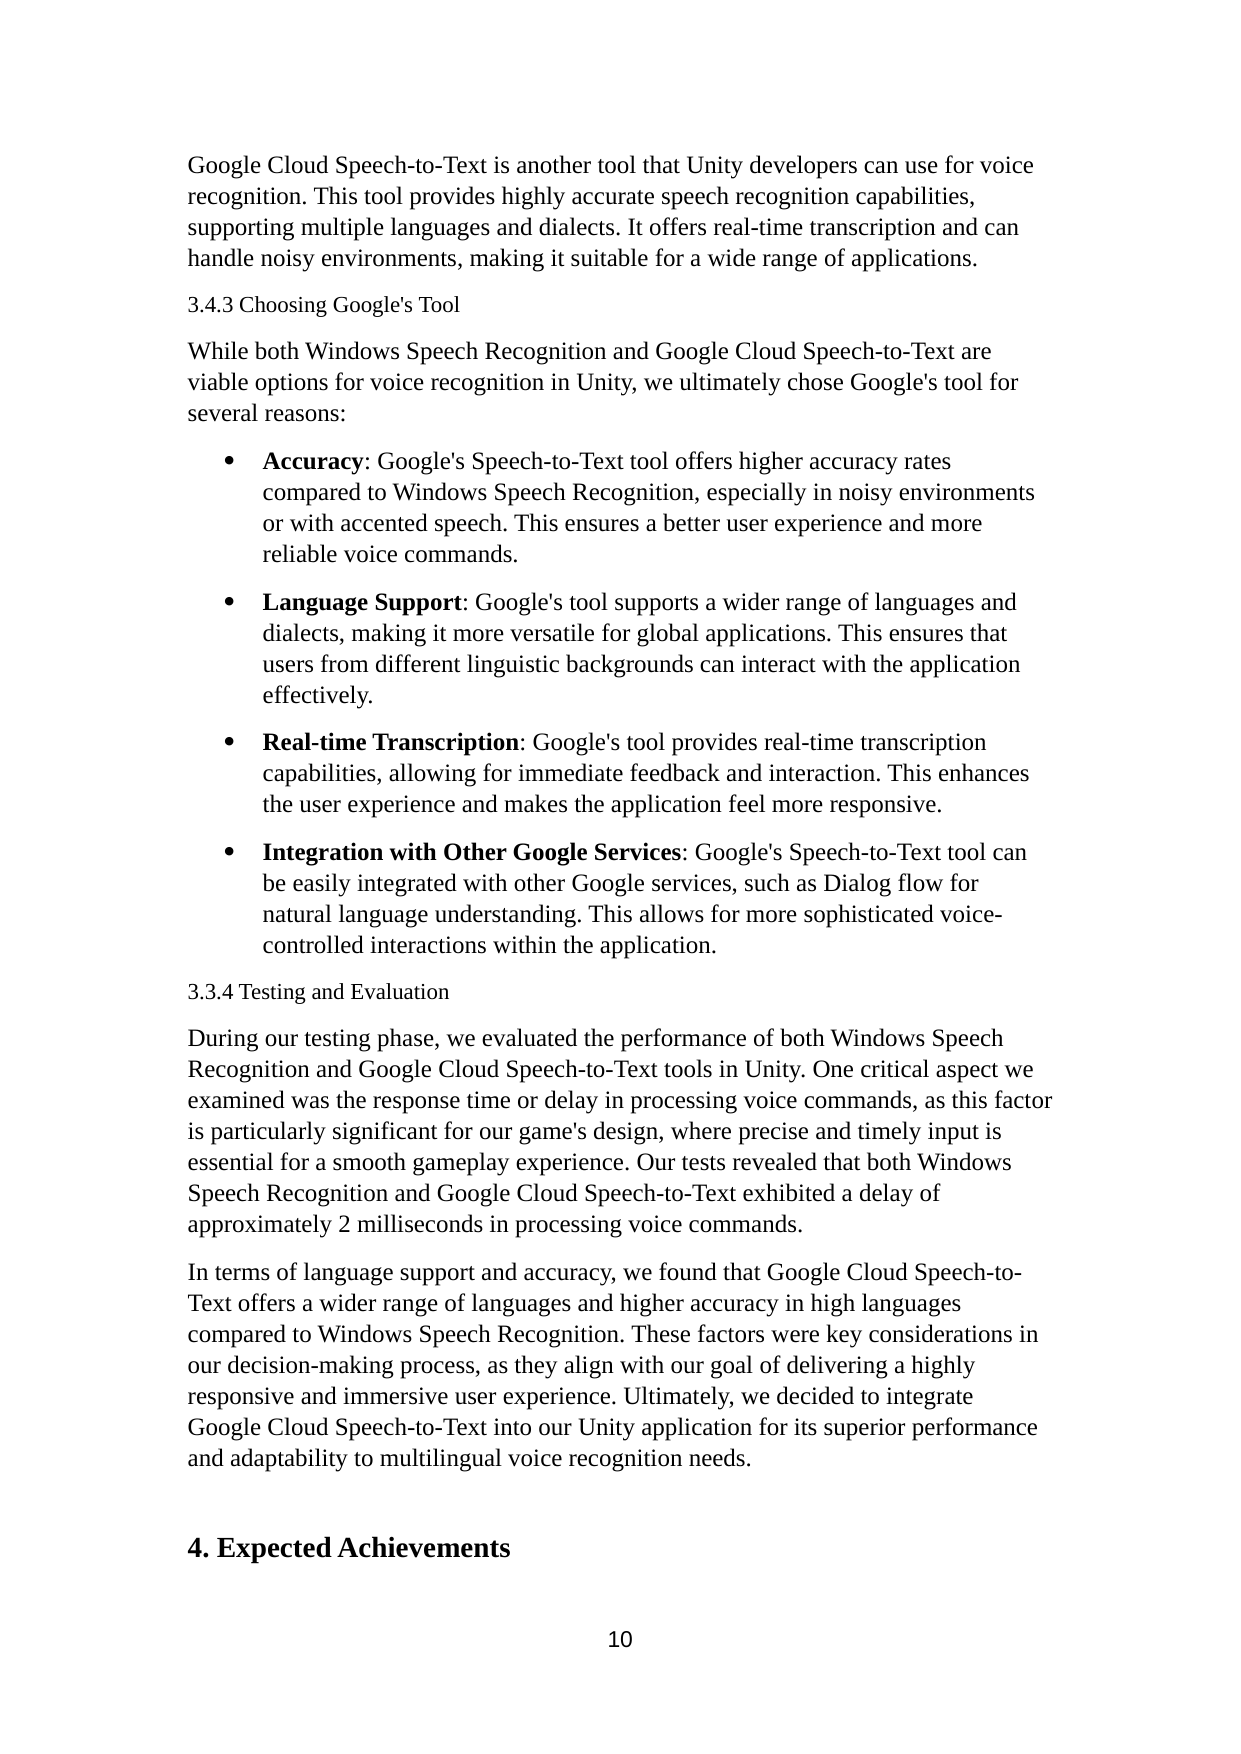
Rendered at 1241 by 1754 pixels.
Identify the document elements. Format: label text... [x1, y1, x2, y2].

text Google Cloud Speech-to-Text is another tool that Unity developers can use for voice recognition. This tool provides highly accurate speech recognition capabilities, supporting multiple languages and dialects. It offers real-time transcription and can handle noisy environments, making it suitable for a wide range of applications. [187, 150, 1053, 272]
text 4. Expected Achievementsראש הטופס [187, 1531, 1006, 1564]
list Accuracy: Google's Speech-to-Text tool offers higher accuracy rates compared to Windows Speech Recognition, especially in noisy environments or with accented speech. This ensures a better user experience and more reliable voice commands. [225, 446, 1053, 568]
list Real-time Transcription: Google's tool provides real-time transcription capabilities, allowing for immediate feedback and interaction. This enhances the user experience and makes the application feel more responsive. [225, 727, 1053, 818]
text 3.3.4 Testing and Evaluation [187, 978, 1053, 1004]
list Integration with Other Google Services: Google's Speech-to-Text tool can be easily integrated with other Google services, such as Dialog flow for natural language understanding. This allows for more sophisticated voice-controlled interactions within the application. [225, 837, 1053, 959]
text 3.4.3 Choosing Google's Tool [187, 291, 1053, 317]
list Language Support: Google's tool supports a wider range of languages and dialects, making it more versatile for global applications. This ensures that users from different linguistic backgrounds can interact with the application effectively. [225, 587, 1053, 708]
text While both Windows Speech Recognition and Google Cloud Speech-to-Text are viable options for voice recognition in Unity, we ultimately chose Google's tool for several reasons: [187, 336, 1053, 427]
